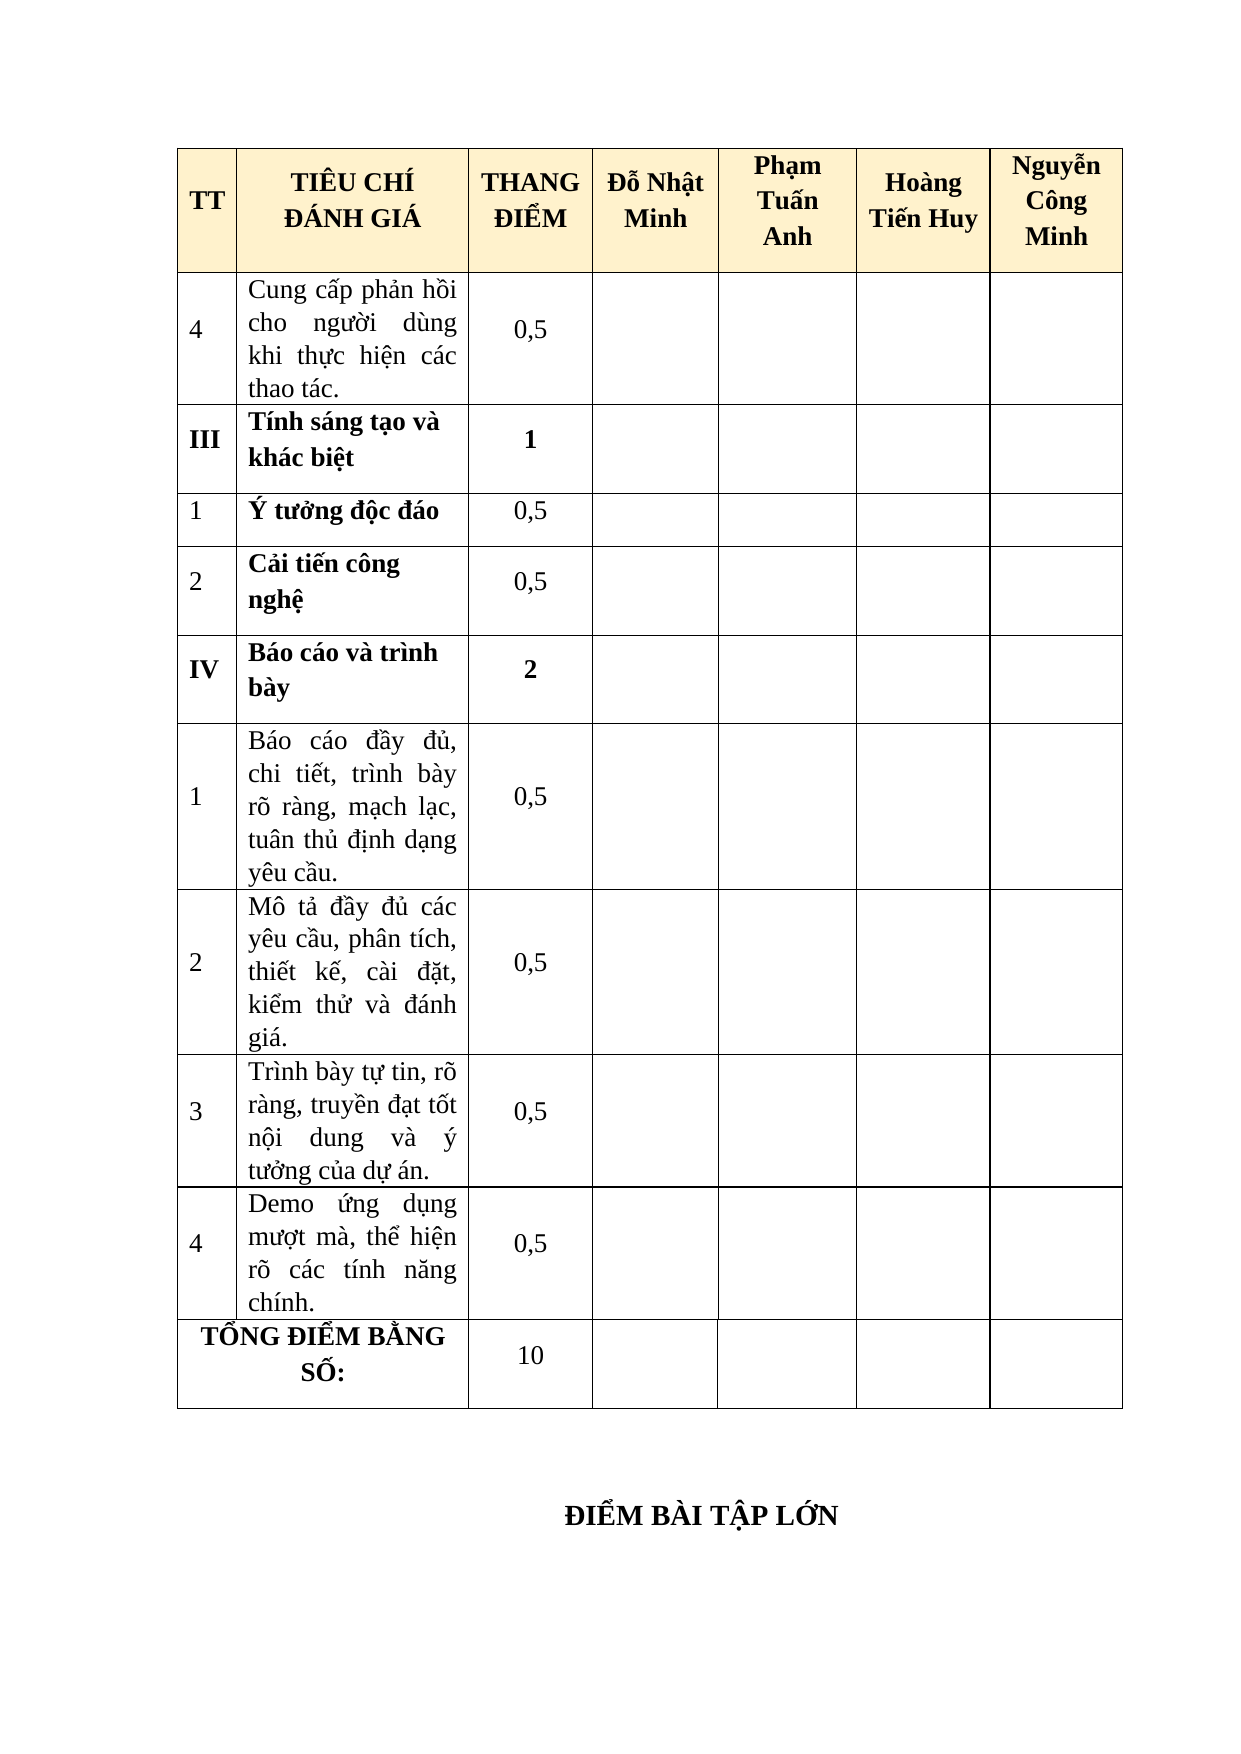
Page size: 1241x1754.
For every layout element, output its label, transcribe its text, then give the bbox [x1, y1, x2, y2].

table_cell [991, 1188, 1122, 1319]
table_cell Trình bày tự tin, rõ ràng, truyền đạt tốt nội dung và ý tưởng của dự án. [237, 1055, 468, 1186]
text ĐIỂM BÀI TẬP LỚN [281, 1498, 1122, 1531]
table_cell 1 [178, 494, 236, 546]
table_cell [593, 890, 718, 1054]
table_cell [857, 890, 989, 1054]
table_cell [719, 1188, 856, 1319]
table_cell [593, 405, 718, 493]
table_cell [719, 890, 856, 1054]
table_cell [593, 494, 718, 546]
table_cell [991, 273, 1122, 404]
table_header TIÊU CHÍ ĐÁNH GIÁ [237, 149, 468, 272]
table_cell Ý tưởng độc đáo [237, 494, 468, 546]
table_cell [991, 405, 1122, 493]
table_cell [719, 636, 856, 723]
table_header Đỗ Nhật Minh [593, 149, 718, 272]
table_cell 2 [178, 890, 236, 1054]
table_cell Mô tả đầy đủ các yêu cầu, phân tích, thiết kế, cài đặt, kiểm thử và đánh giá. [237, 890, 468, 1054]
table_cell 0,5 [469, 1188, 592, 1319]
table_cell [857, 1055, 989, 1186]
table_cell Demo ứng dụng mượt mà, thể hiện rõ các tính năng chính. [237, 1188, 468, 1319]
table_cell [593, 547, 718, 635]
table_cell [593, 636, 718, 723]
table_cell [857, 724, 989, 888]
table_cell [857, 405, 989, 493]
table_cell 0,5 [469, 1055, 592, 1186]
table_header Nguyễn Công Minh [991, 149, 1122, 272]
table_cell 0,5 [469, 273, 592, 404]
table_cell 2 [178, 547, 236, 635]
table_cell [719, 724, 856, 888]
table_cell [593, 1320, 717, 1407]
table_cell [991, 636, 1122, 723]
table_cell [857, 636, 989, 723]
table_cell TỔNG ĐIỂM BẰNG SỐ: [178, 1320, 468, 1407]
table_cell [719, 273, 856, 404]
table_cell Báo cáo và trình bày [237, 636, 468, 723]
table_cell [593, 724, 718, 888]
table_cell [857, 1188, 989, 1319]
table_header TT [178, 149, 236, 272]
table_cell 1 [469, 405, 592, 493]
table_cell [991, 1320, 1122, 1407]
table_cell [857, 494, 989, 546]
table_cell Tính sáng tạo và khác biệt [237, 405, 468, 493]
table_cell [991, 494, 1122, 546]
table_cell [718, 1320, 856, 1407]
table_cell [593, 1188, 718, 1319]
table_cell Cải tiến công nghệ [237, 547, 468, 635]
table_header Phạm Tuấn Anh [719, 149, 856, 272]
table_cell III [178, 405, 236, 493]
table_cell 1 [178, 724, 236, 888]
table_cell IV [178, 636, 236, 723]
table_cell 0,5 [469, 890, 592, 1054]
table_cell 2 [469, 636, 592, 723]
table_cell [719, 547, 856, 635]
table_header THANG ĐIỂM [469, 149, 592, 272]
table_cell [593, 273, 718, 404]
table_cell 10 [469, 1320, 592, 1407]
table_cell [857, 273, 989, 404]
table_cell [719, 494, 856, 546]
table_cell [991, 547, 1122, 635]
table_cell 4 [178, 273, 236, 404]
table_cell Báo cáo đầy đủ, chi tiết, trình bày rõ ràng, mạch lạc, tuân thủ định dạng yêu cầu. [237, 724, 468, 888]
table_cell 4 [178, 1188, 236, 1319]
table_cell [857, 1320, 989, 1407]
table_cell [857, 547, 989, 635]
table_cell 3 [178, 1055, 236, 1186]
table_cell [593, 1055, 718, 1186]
table_cell 0,5 [469, 724, 592, 888]
table_header Hoàng Tiến Huy [857, 149, 989, 272]
table_cell [719, 405, 856, 493]
table_cell [719, 1055, 856, 1186]
table_cell Cung cấp phản hồi cho người dùng khi thực hiện các thao tác. [237, 273, 468, 404]
table_cell [991, 1055, 1122, 1186]
table_cell [991, 890, 1122, 1054]
table_cell 0,5 [469, 547, 592, 635]
table_cell 0,5 [469, 494, 592, 546]
table_cell [991, 724, 1122, 888]
